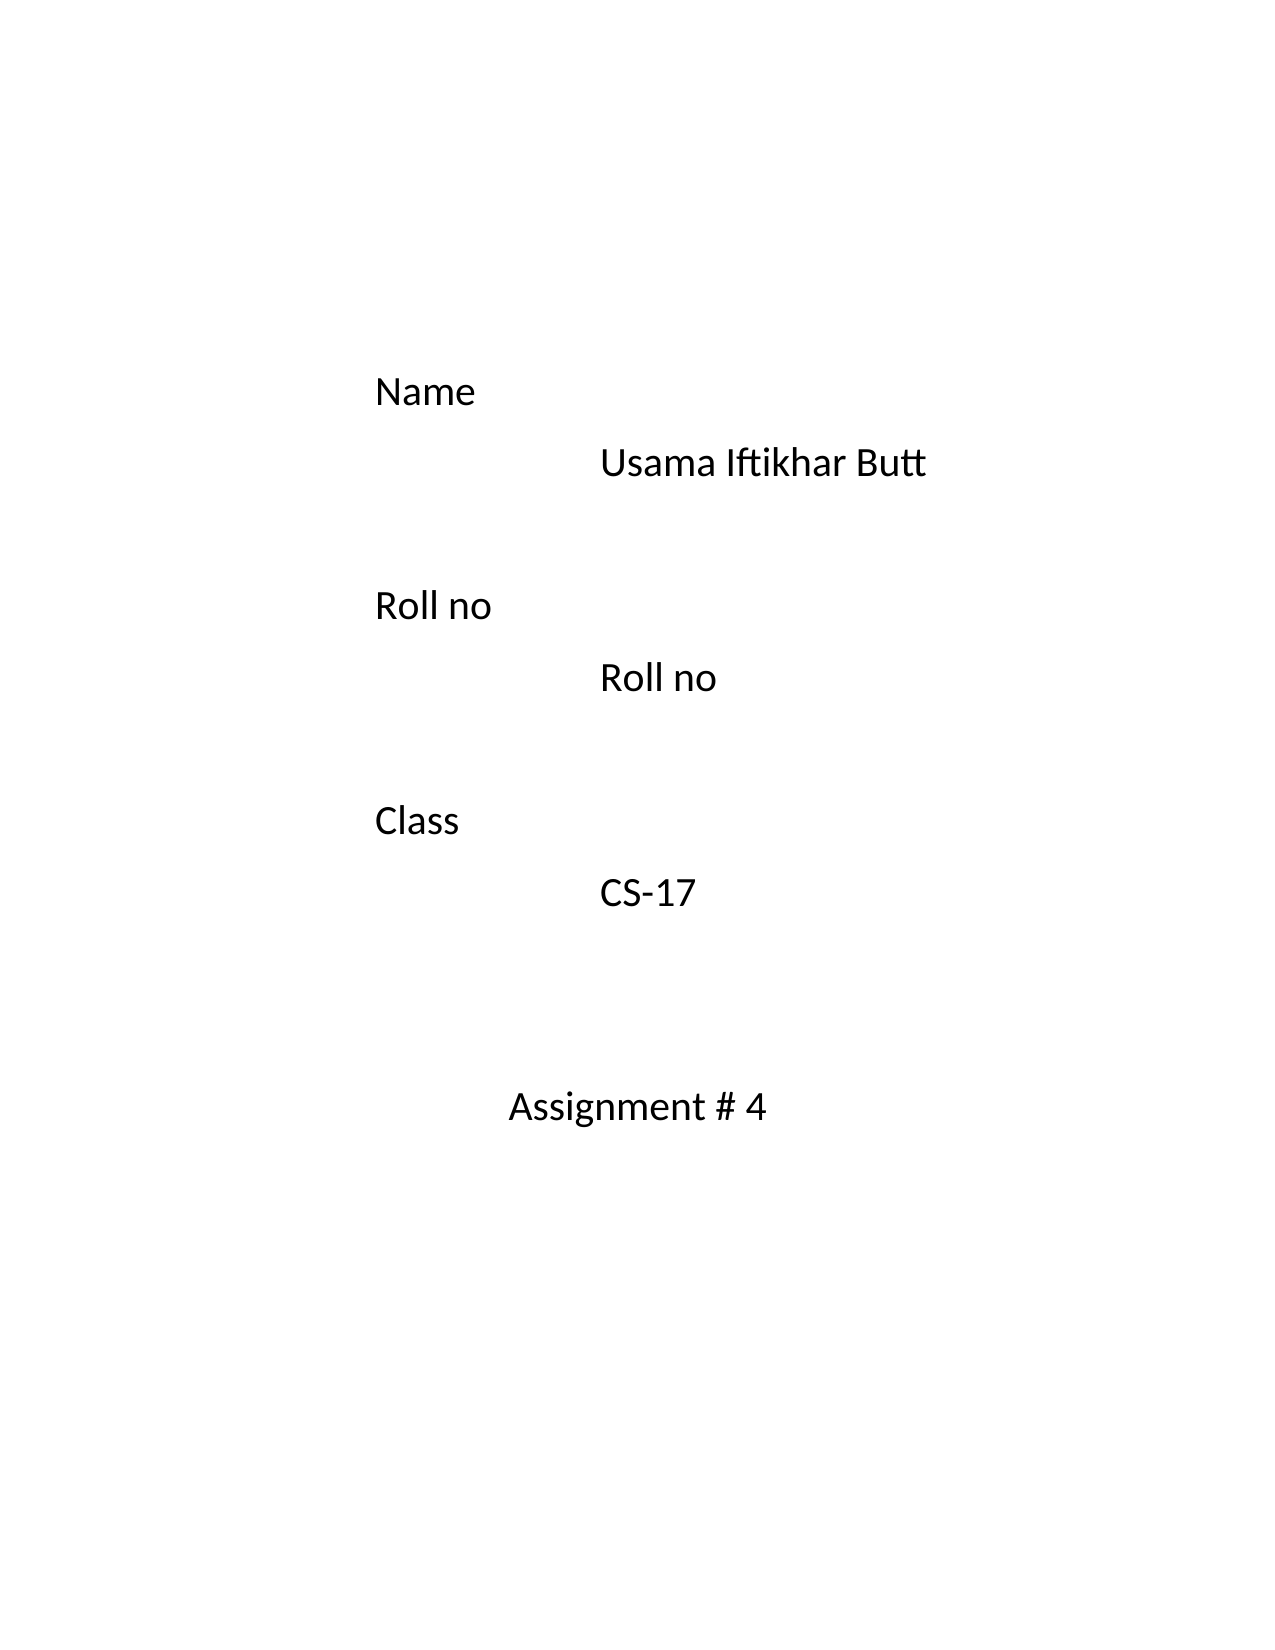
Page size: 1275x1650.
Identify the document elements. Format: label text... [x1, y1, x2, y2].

text CS-17 [150, 866, 1125, 916]
text Assignment # 4 [150, 1080, 1125, 1131]
text Usama Iftikhar Butt [525, 436, 1125, 487]
text Roll no [300, 579, 1125, 630]
text Name [300, 365, 1125, 416]
text Roll no [600, 651, 1125, 702]
text Class [150, 794, 1125, 845]
